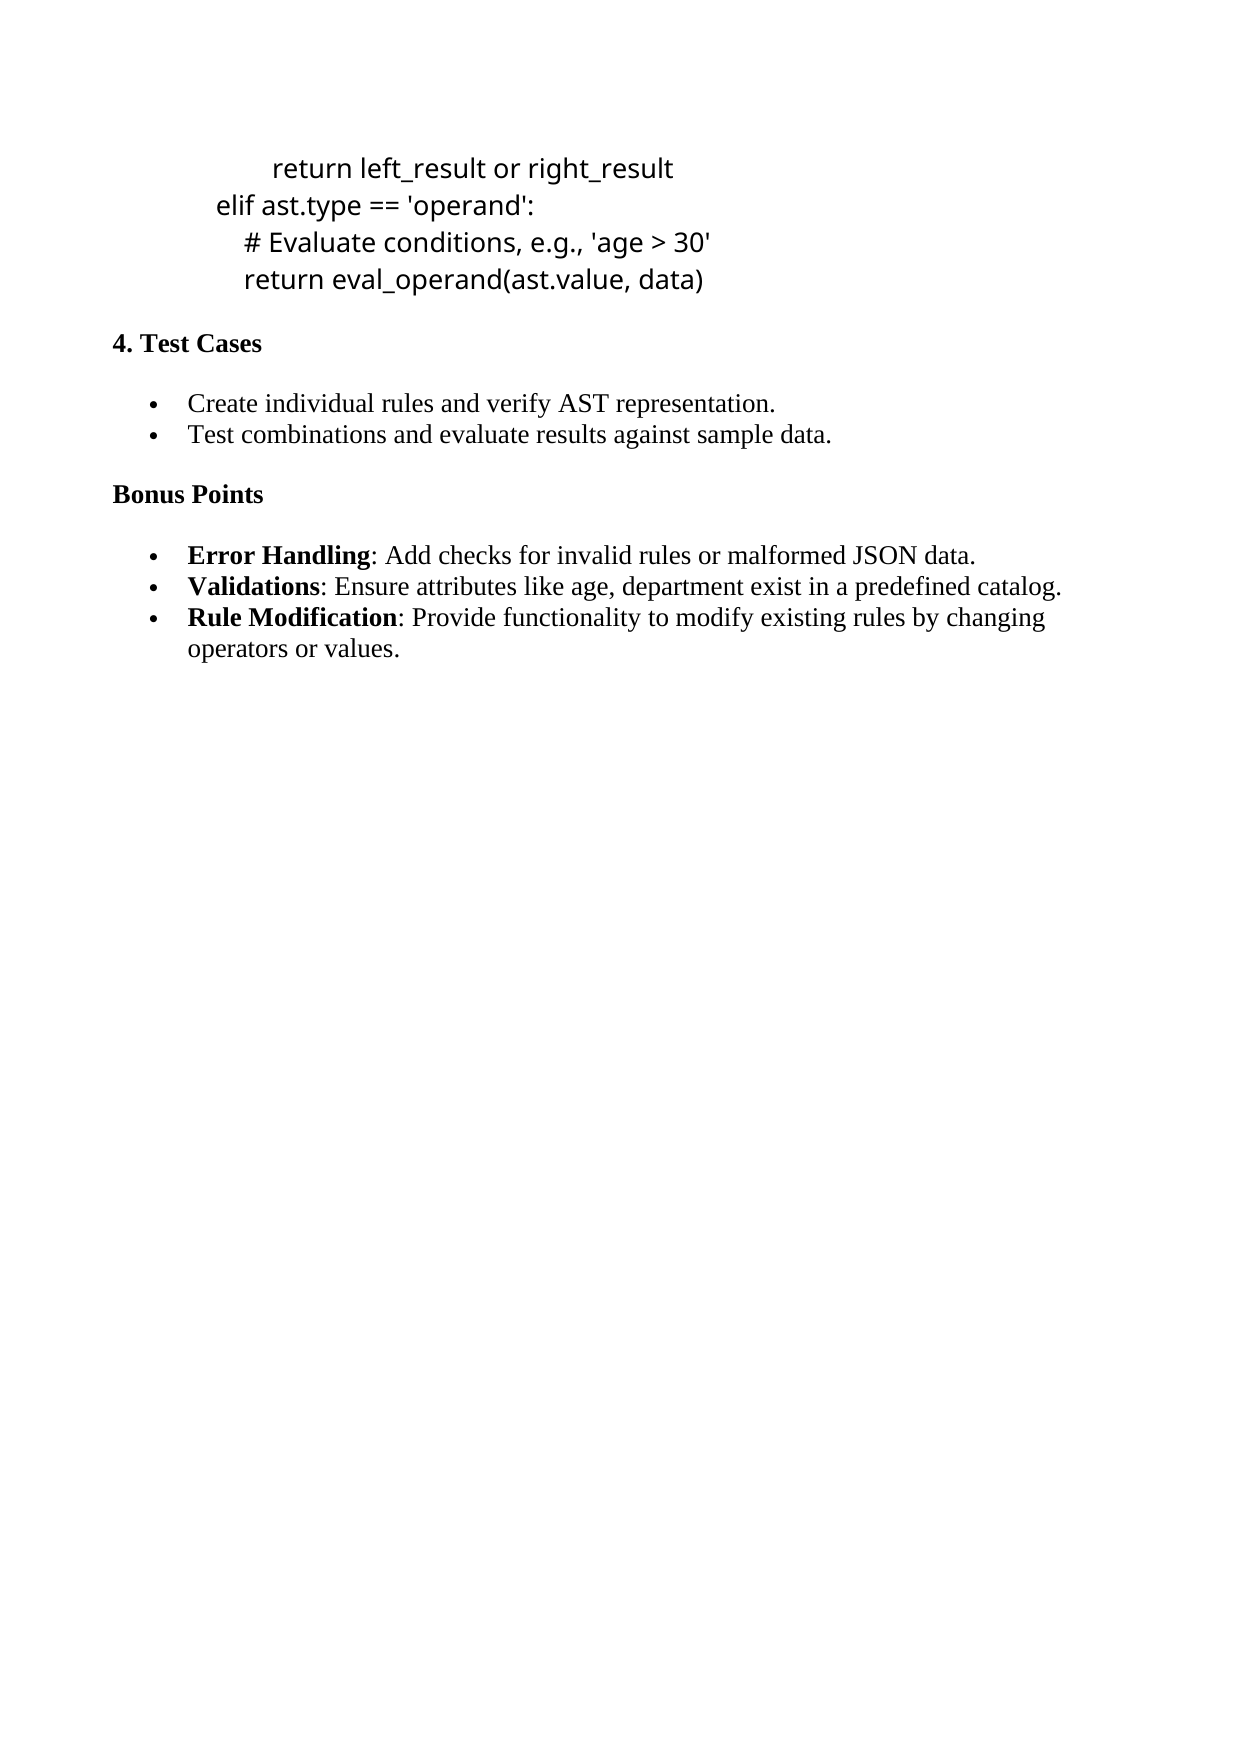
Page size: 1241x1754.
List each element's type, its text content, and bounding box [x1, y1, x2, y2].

list Rule Modification: Provide functionality to modify existing rules by changing operators or values. [150, 601, 1128, 663]
list Test combinations and evaluate results against sample data. [150, 418, 1128, 449]
text elif ast.type == 'operand': [187, 187, 1128, 224]
text 4. Test Cases [112, 327, 1128, 358]
text return left_result or right_result [187, 150, 1128, 187]
list Validations: Ensure attributes like age, department exist in a predefined catalog. [150, 570, 1128, 601]
text # Evaluate conditions, e.g., 'age > 30' [187, 224, 1128, 261]
text Bonus Points [112, 478, 1128, 509]
list Error Handling: Add checks for invalid rules or malformed JSON data. [150, 539, 1128, 570]
text return eval_operand(ast.value, data) [187, 261, 1128, 297]
list Create individual rules and verify AST representation. [150, 387, 1128, 418]
